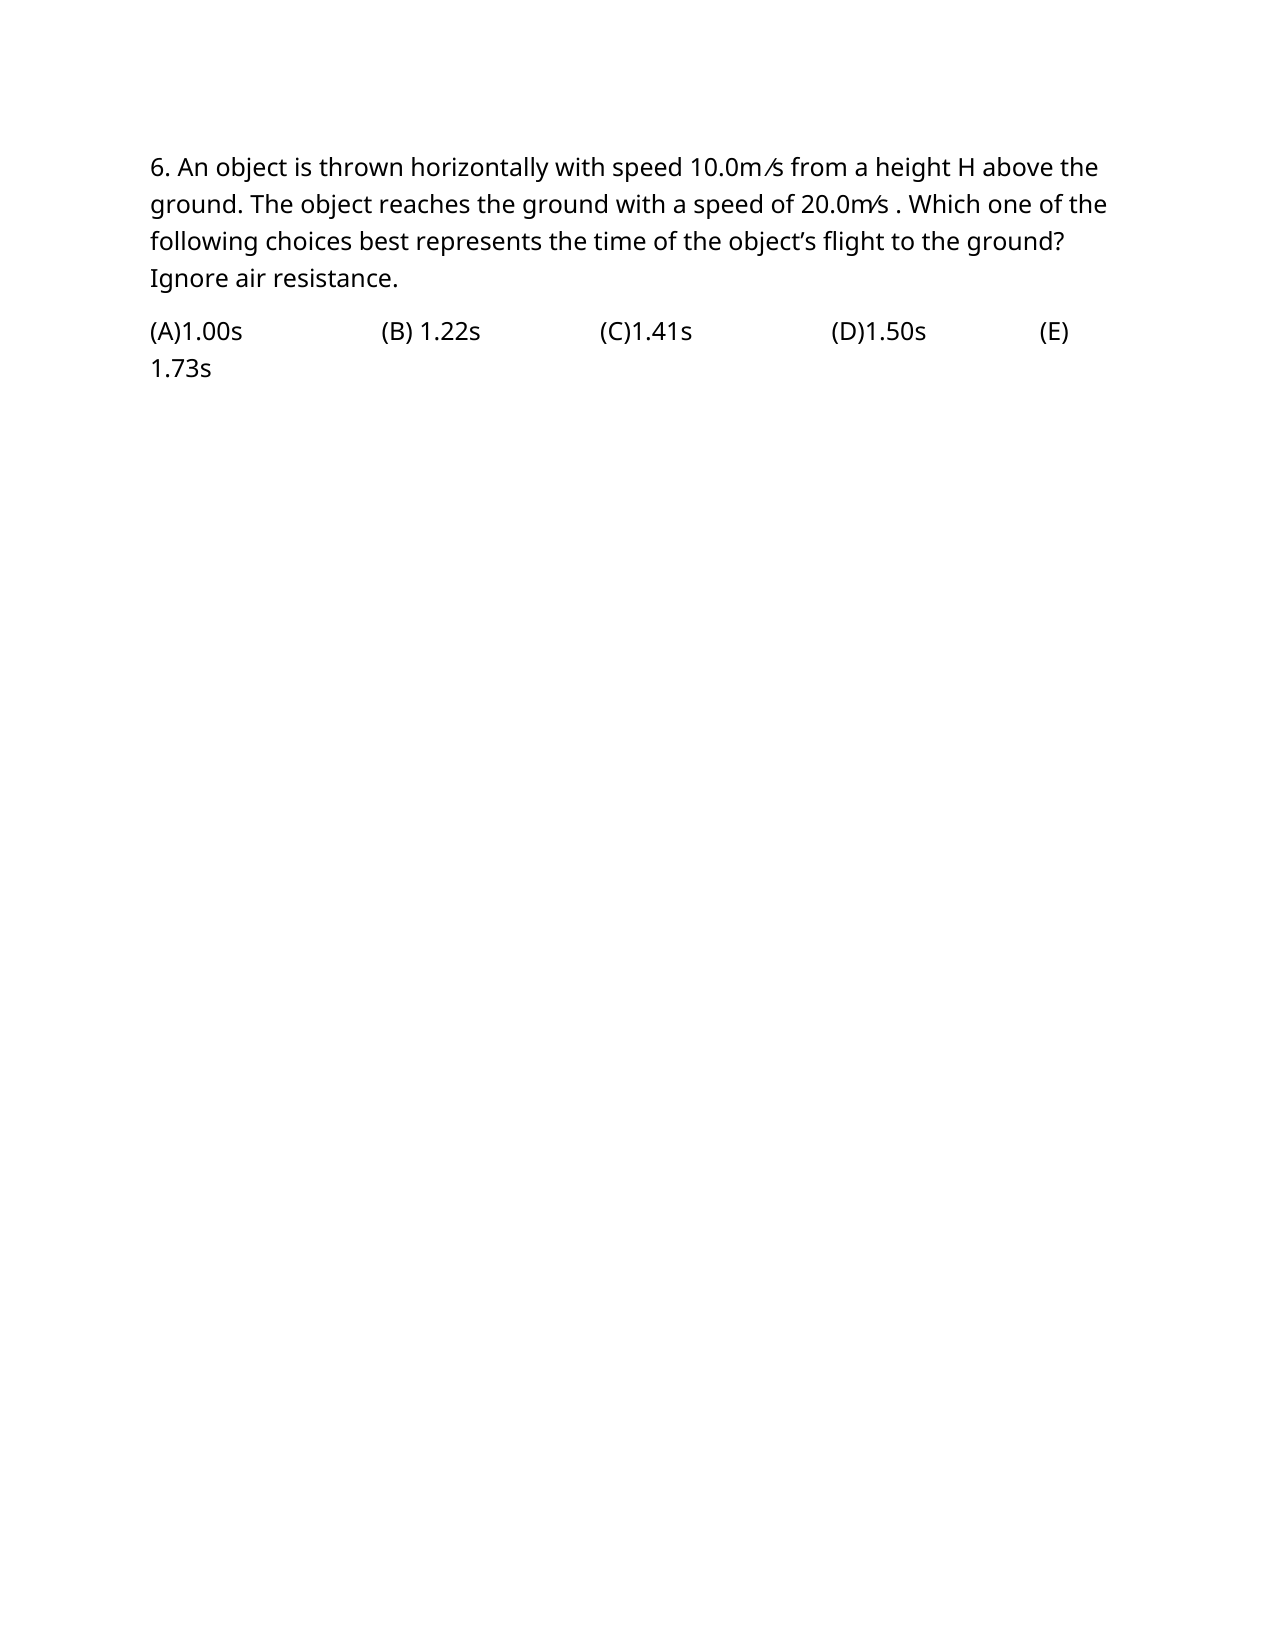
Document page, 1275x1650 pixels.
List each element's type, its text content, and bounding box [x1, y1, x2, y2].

text (A)1.00s (B) 1.22s (C)1.41s (D)1.50s (E) 1.73s [150, 314, 1125, 384]
text 6. An object is thrown horizontally with speed 10.0m ⁄s from a height H above the ground. The object reaches the ground with a speed of 20.0m⁄s . Which one of the following choices best represents the time of the object’s flight to the ground? Ignore air resistance. [150, 150, 1125, 294]
